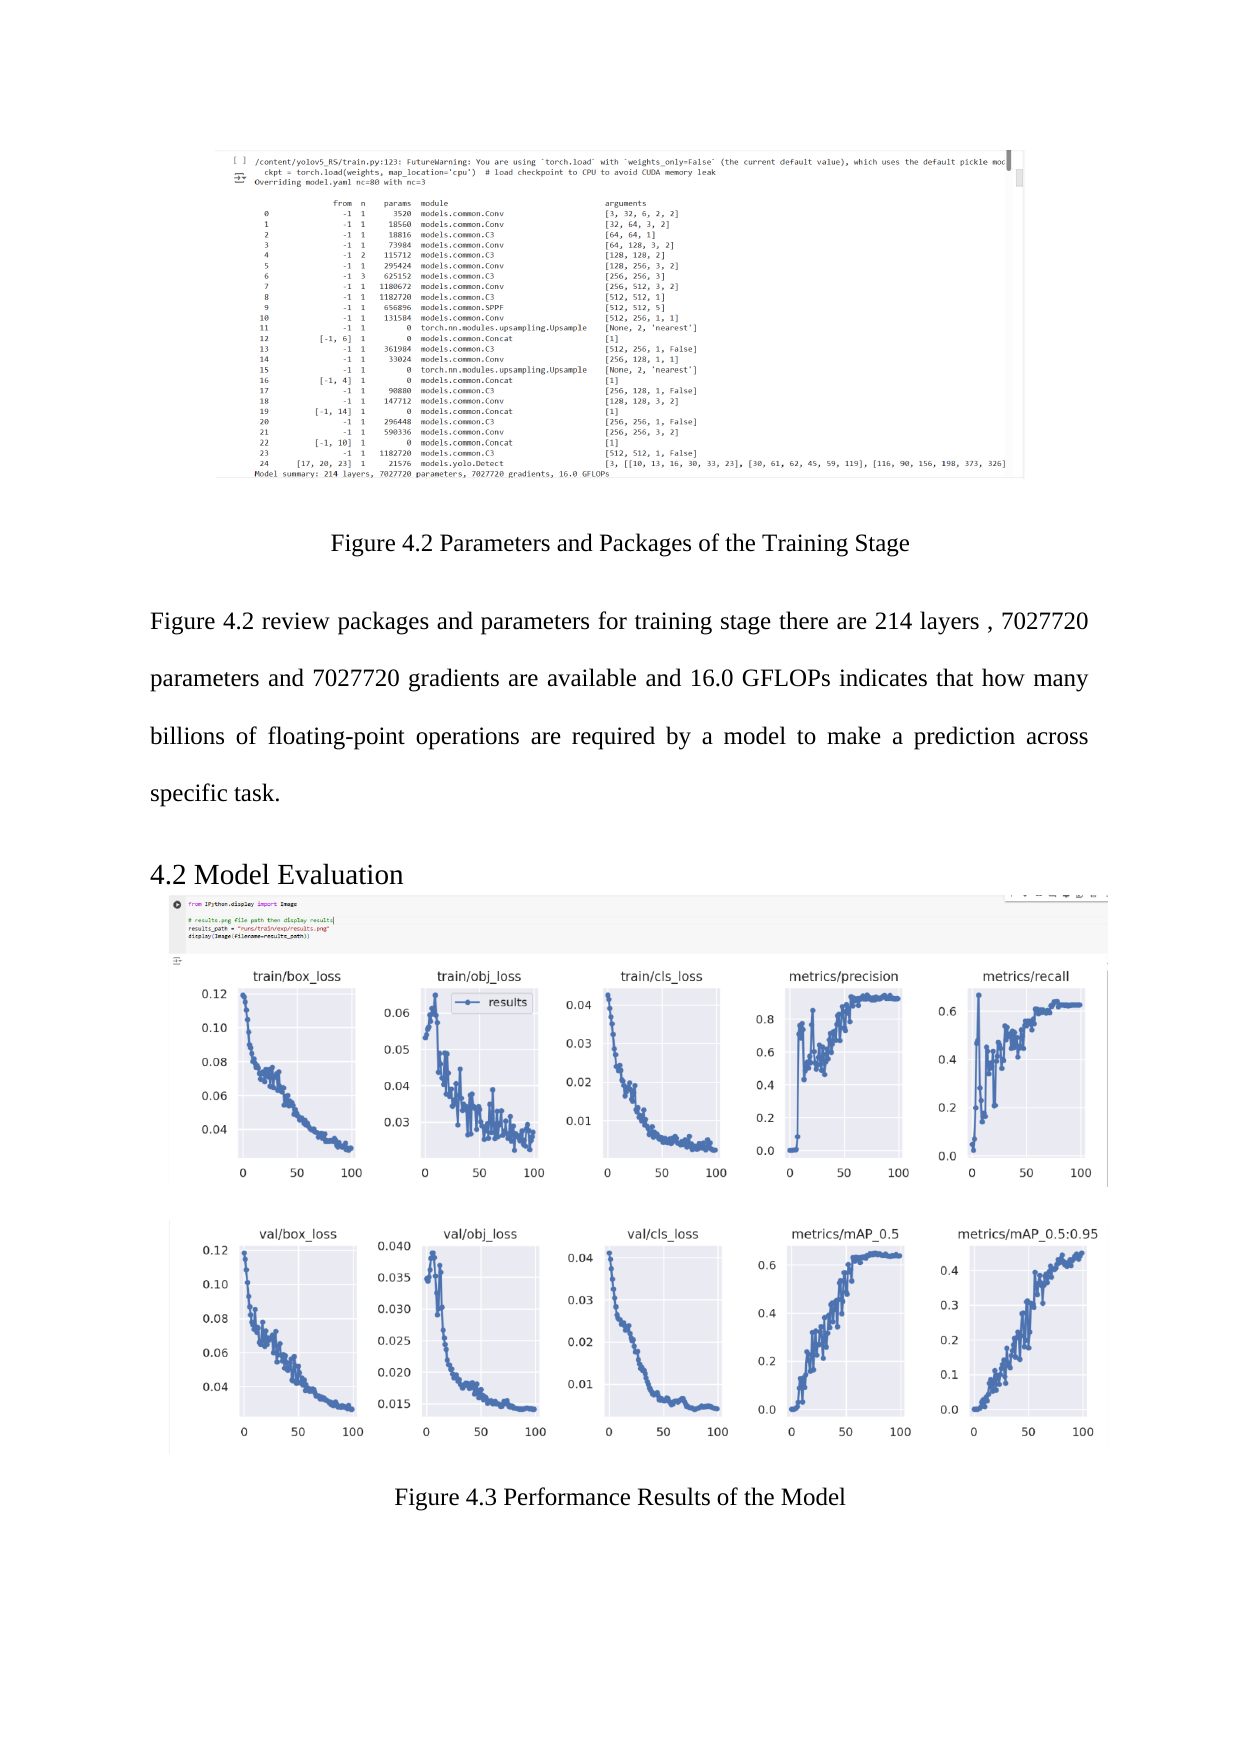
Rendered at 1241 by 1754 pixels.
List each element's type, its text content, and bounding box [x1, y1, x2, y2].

text Figure 4.2 Parameters and Packages of the Training Stage [150, 528, 1090, 556]
text Figure 4.3 Performance Results of the Model [150, 896, 1090, 1511]
subtitle 4.2 Model Evaluation [150, 857, 1090, 890]
text Figure 4.2 review packages and parameters for training stage there are 214 layers , 7027720 parameters and 7027720 gradients are available and 16.0 GFLOPs indicates that how many billions of floating-point operations are required by a model to make a prediction across specific task. [150, 606, 1090, 807]
